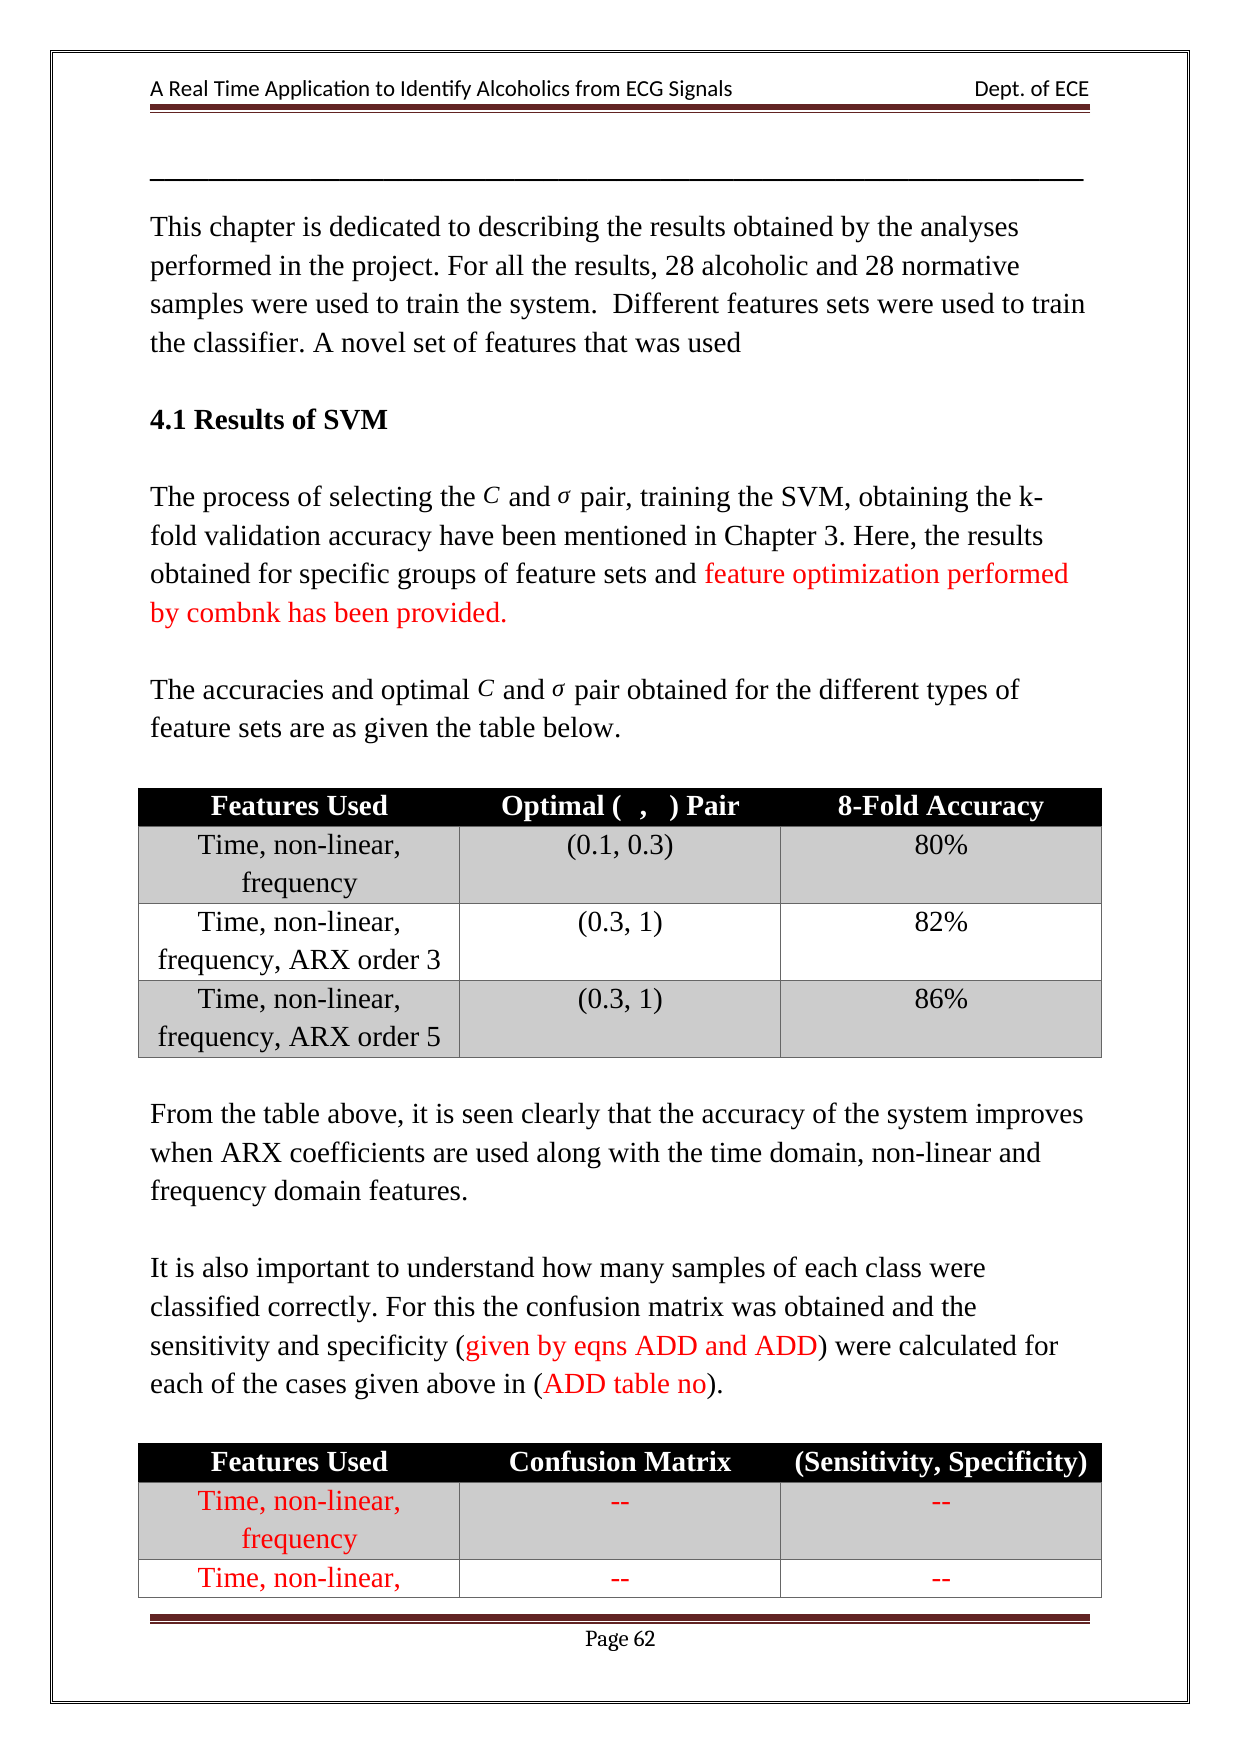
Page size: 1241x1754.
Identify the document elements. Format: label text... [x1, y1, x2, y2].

table_cell -- [781, 1560, 1101, 1597]
table_cell (0.3, 1) [460, 904, 780, 980]
table_cell Time, non-linear, frequency, ARX order 3 [139, 904, 459, 980]
text 4.1 Results of SVM [150, 402, 1090, 436]
table_header 8-Fold Accuracy [781, 789, 1101, 826]
text ________________________________________________________________ [150, 150, 1090, 183]
table_cell 80% [781, 827, 1101, 903]
table_header (Sensitivity, Specificity) [781, 1444, 1101, 1482]
table_cell (0.3, 1) [460, 981, 780, 1057]
table_header Features Used [139, 1444, 459, 1482]
table_cell Time, non-linear, frequency, ARX order 5 [139, 981, 459, 1057]
table_header Confusion Matrix [460, 1444, 780, 1482]
text It is also important to understand how many samples of each class were classified correctly. For this the confusion matrix was obtained and the sensitivity and specificity (given by eqns ADD and ADD) were calculated for each of the cases given above in (ADD table no). [150, 1251, 1090, 1400]
table_cell 86% [781, 981, 1101, 1057]
table_cell Time, non-linear, frequency [139, 1483, 459, 1559]
table_cell -- [460, 1560, 780, 1597]
table_cell -- [460, 1483, 780, 1559]
table_cell -- [781, 1483, 1101, 1559]
text The accuracies and optimal and pair obtained for the different types of feature sets are as given the table below. [150, 672, 1090, 744]
text From the table above, it is seen clearly that the accuracy of the system improves when ARX coefficients are used along with the time domain, non-linear and frequency domain features. [150, 1096, 1090, 1207]
text The process of selecting the and pair, training the SVM, obtaining the k-fold validation accuracy have been mentioned in Chapter 3. Here, the results obtained for specific groups of feature sets and feature optimization performed by combnk has been provided. [150, 479, 1090, 628]
table_header Features Used [139, 789, 459, 826]
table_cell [139, 1560, 459, 1597]
text This chapter is dedicated to describing the results obtained by the analyses performed in the project. For all the results, 28 alcoholic and 28 normative samples were used to train the system. Different features sets were used to train the classifier. A novel set of features that was used [150, 209, 1090, 358]
table_cell (0.1, 0.3) [460, 827, 780, 903]
table_cell 82% [781, 904, 1101, 980]
table_header Optimal (, ) Pair [460, 789, 780, 826]
table_cell Time, non-linear, frequency [139, 827, 459, 903]
